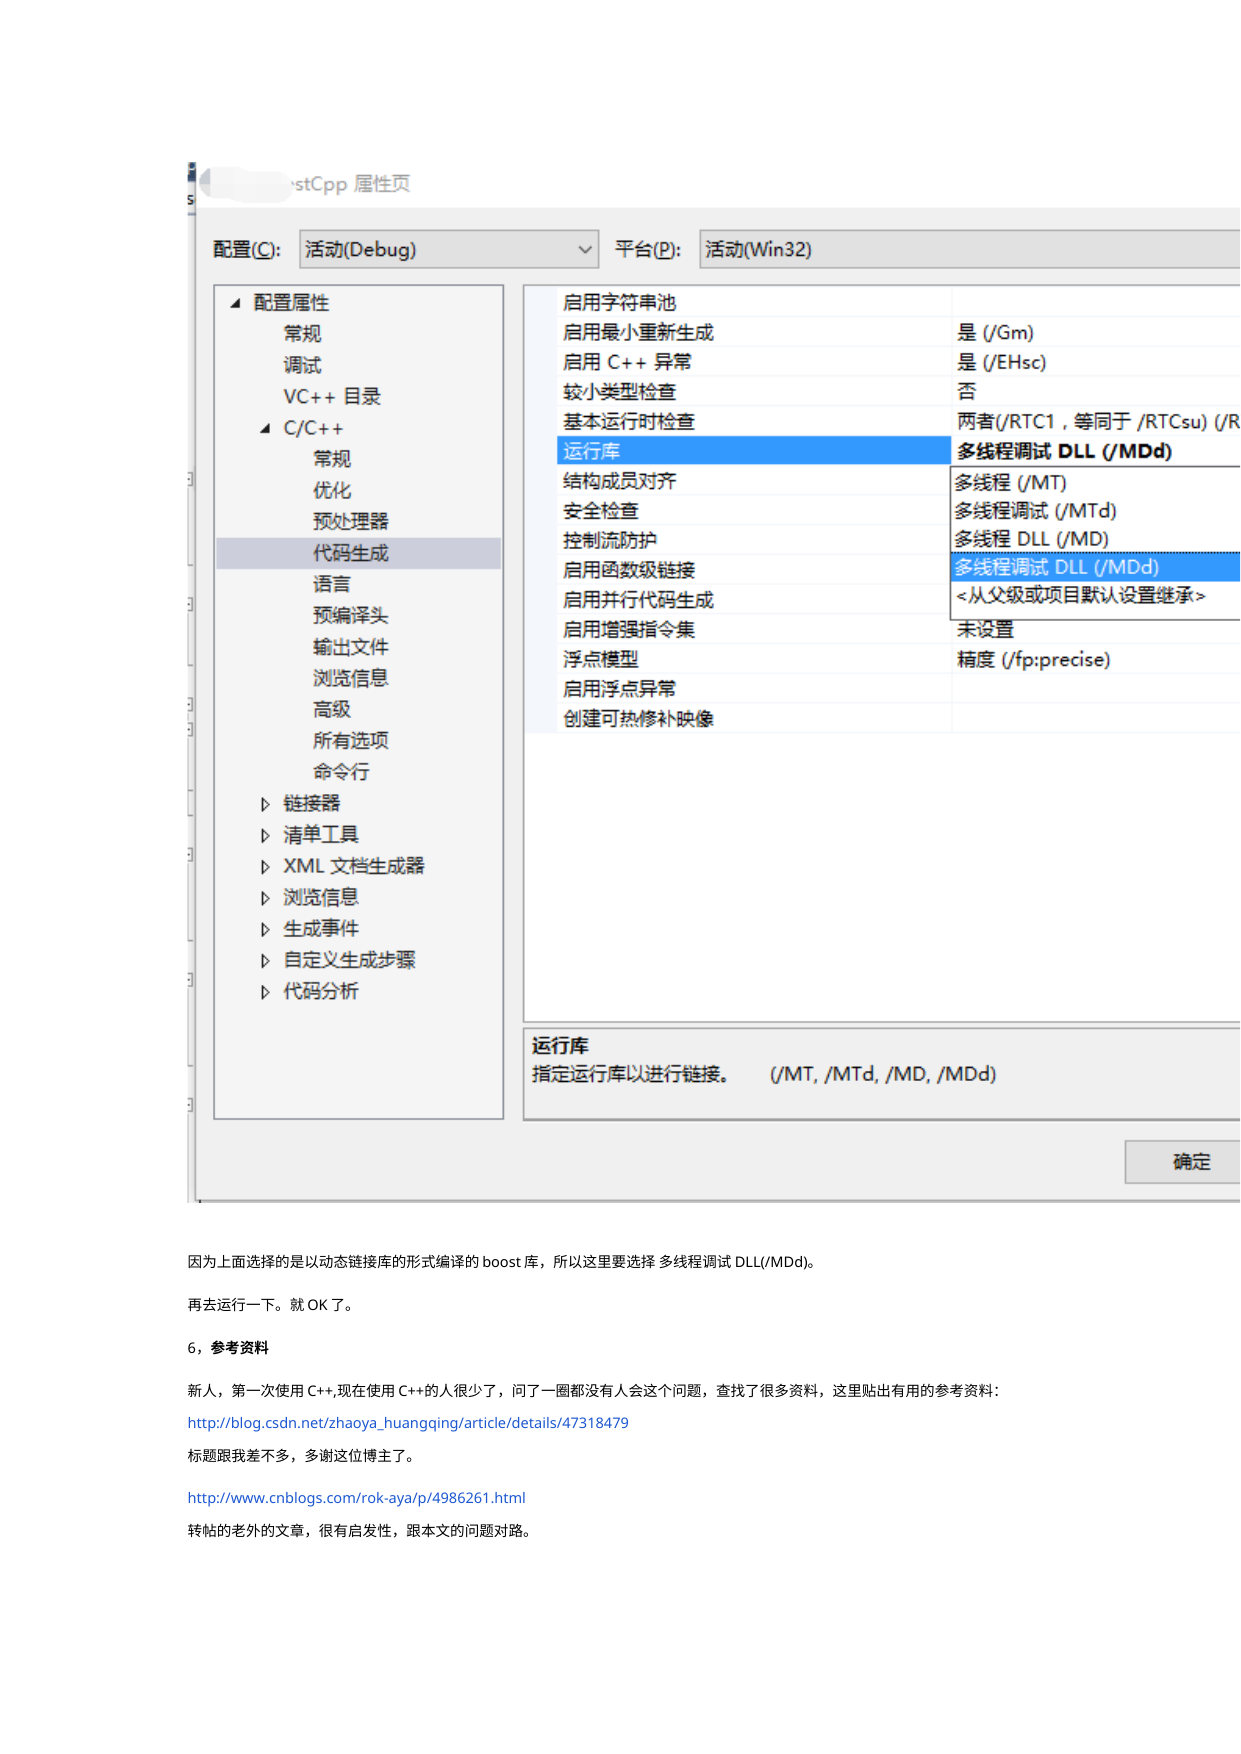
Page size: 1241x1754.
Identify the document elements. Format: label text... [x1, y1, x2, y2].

text 6，参考资料 [187, 1331, 1053, 1363]
picture [187, 162, 1241, 1203]
text 再去运行一下。就OK了。 [187, 1288, 1053, 1320]
text 因为上面选择的是以动态链接库的形式编译的boost库，所以这里要选择 多线程调试 DLL(/MDd)。 [187, 1245, 1053, 1277]
text http://www.cnblogs.com/rok-aya/p/4986261.html 转帖的老外的文章，很有启发性，跟本文的问题对路。 [187, 1482, 1053, 1547]
text 新人，第一次使用C++,现在使用C++的人很少了，问了一圈都没有人会这个问题，查找了很多资料，这里贴出有用的参考资料： http://blog.csdn.net/zhaoya_huangqing/article/details/47318479 标题跟我差不多，多谢这位博主了。 [187, 1374, 1053, 1471]
